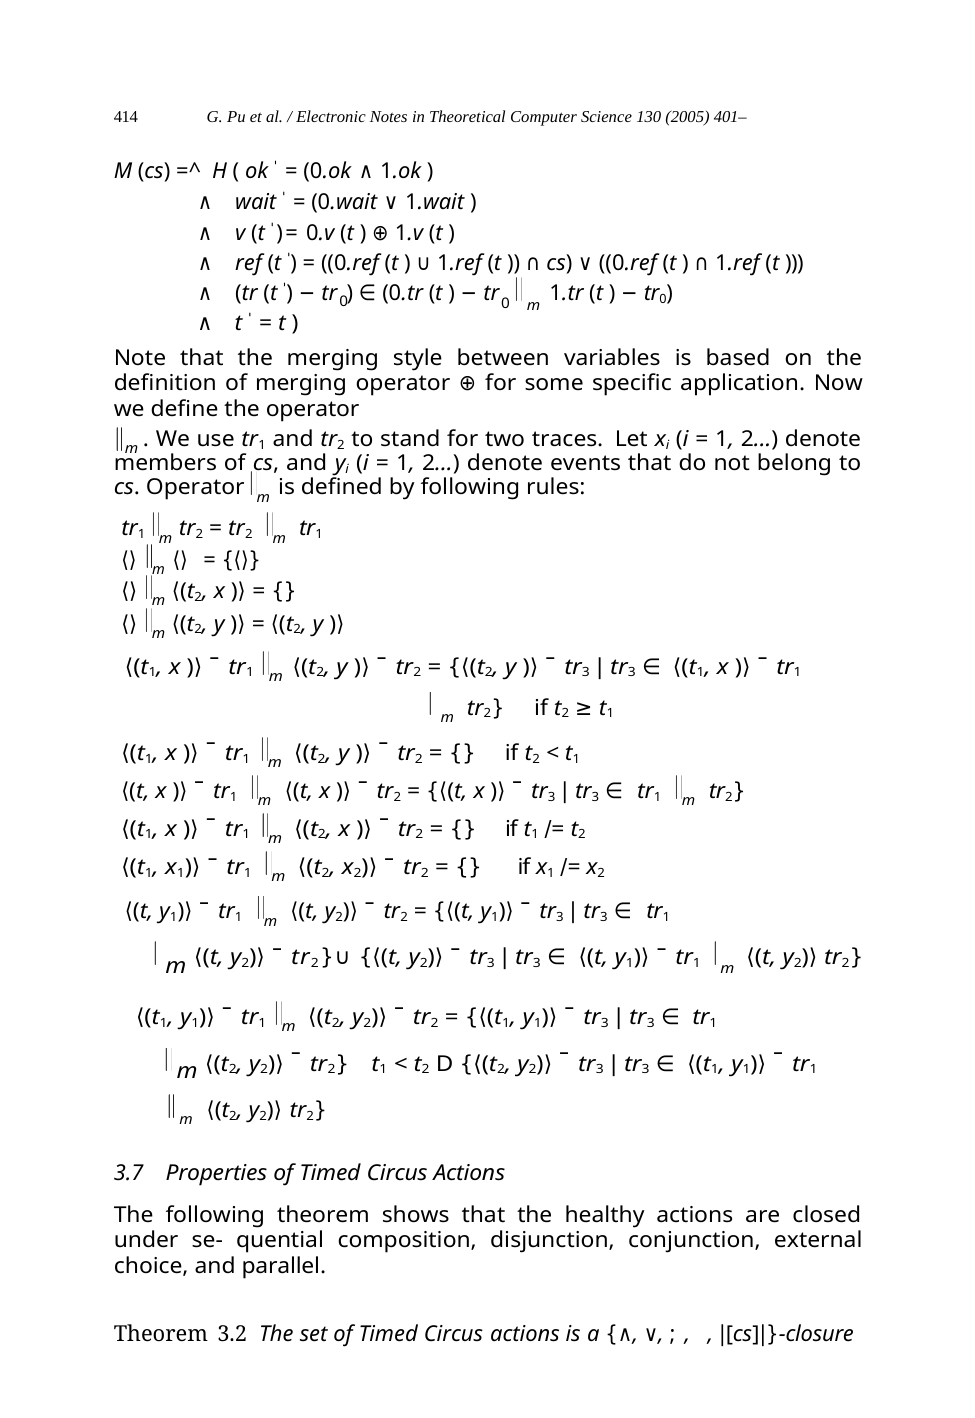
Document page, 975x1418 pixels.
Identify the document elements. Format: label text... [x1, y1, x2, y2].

list Properties of Timed Circus Actions [113, 1157, 887, 1187]
picture [262, 651, 269, 675]
text m ⟨(t2, y2)⟩ tr2} [102, 1094, 393, 1128]
text The following theorem shows that the healthy actions are closed under se- quential composition, disjunction, conjunction, external choice, and parallel. [113, 1201, 862, 1280]
picture [262, 813, 268, 837]
picture [145, 608, 152, 632]
text m . We use tr1 and tr2 to stand for two traces. Let xi (i = 1, 2...) denote members of cs, and yi (i = 1, 2...) denote events that do not belong to cs. Operator m is defined by following rules: [113, 424, 862, 506]
text ∧ (tr (t ') − tr ) ∈ (0.tr (t ) − tr [198, 277, 541, 307]
picture [266, 512, 273, 536]
text Theorem 3.2 The set of Timed Circus actions is a {∧, ∨, ; , , |[cs]|}-closure [113, 1318, 887, 1348]
picture [714, 941, 720, 965]
text m tr2} if t2 ≥ t1 [156, 692, 887, 726]
text ⟨(t1, x )⟩ - tr1 m ⟨(t2, x )⟩ - tr2 = {} if t1 /= t2 [121, 806, 887, 844]
text m ⟨(t, y2)⟩ - tr2}∪ {⟨(t, y2)⟩ - tr3 | tr3 ∈ ⟨(t, y1)⟩ - tr1 m ⟨(t, y2)⟩ tr2} [154, 931, 887, 979]
text ⟨(t1, x1)⟩ - tr1 m ⟨(t2, x2)⟩ - tr2 = {} if x1 /= x2 [121, 844, 887, 882]
picture [515, 277, 522, 301]
text ∧ ref (t ') = ((0.ref (t ) ∪ 1.ref (t )) ∩ cs) ∨ ((0.ref (t ) ∩ 1.ref (t ))) [198, 247, 887, 277]
picture [146, 575, 152, 599]
text ⟨⟩ m ⟨⟩ = {⟨⟩} [121, 542, 887, 574]
text ⟨(t1, x )⟩ - tr1 m ⟨(t2, y )⟩ - tr2 = {} if t2 < t1 [121, 729, 887, 769]
text ⟨⟩ m ⟨(t2, y )⟩ = ⟨(t2, y )⟩ [121, 605, 887, 638]
picture [168, 1094, 174, 1118]
picture [250, 471, 257, 495]
text ⟨⟩ m ⟨(t2, x )⟩ = {} [121, 574, 887, 605]
text m ⟨(t2, y2)⟩ - tr2} t1 < t2 D {⟨(t2, y2)⟩ - tr3 | tr3 ∈ ⟨(t1, y1)⟩ - tr1 [165, 1036, 887, 1084]
picture [152, 512, 159, 536]
picture [275, 1001, 282, 1025]
text tr1 m tr2 = tr2 m tr1 [121, 509, 887, 542]
picture [675, 775, 682, 799]
picture [251, 775, 258, 799]
picture [165, 1048, 172, 1071]
picture [429, 692, 435, 715]
text ⟨(t, y1)⟩ - tr1 m ⟨(t, y2)⟩ - tr2 = {⟨(t, y1)⟩ - tr3 | tr3 ∈ tr1 [124, 886, 887, 930]
picture [257, 896, 264, 919]
text 1.tr (t ) − tr0) [549, 277, 887, 307]
picture [116, 427, 122, 451]
picture [154, 941, 160, 965]
text ∧ v (t ')= 0.v (t ) ⊕ 1.v (t ) [198, 216, 887, 247]
text ⟨(t, x )⟩ - tr1 m ⟨(t, x )⟩ - tr2 = {⟨(t, x )⟩ - tr3 | tr3 ∈ tr1 m tr2} [121, 769, 887, 806]
text ⟨(t1, x )⟩ - tr1 m ⟨(t2, y )⟩ - tr2 = {⟨(t2, y )⟩ - tr3 | tr3 ∈ ⟨(t1, x )⟩ - tr1 [124, 641, 887, 686]
picture [261, 737, 268, 761]
text M (cs) =^ H ( ok ' = (0.ok ∧ 1.ok ) [113, 154, 887, 185]
text Note that the merging style between variables is based on the definition of merging operator ⊕ for some specific application. Now we define the operator [113, 344, 863, 423]
picture [146, 544, 152, 568]
picture [265, 851, 272, 875]
text ∧ wait ' = (0.wait ∨ 1.wait ) [198, 185, 887, 216]
text ⟨(t1, y1)⟩ - tr1 m ⟨(t2, y2)⟩ - tr2 = {⟨(t1, y1)⟩ - tr3 | tr3 ∈ tr1 [136, 991, 887, 1036]
text ∧ t ' = t ) [102, 307, 394, 337]
